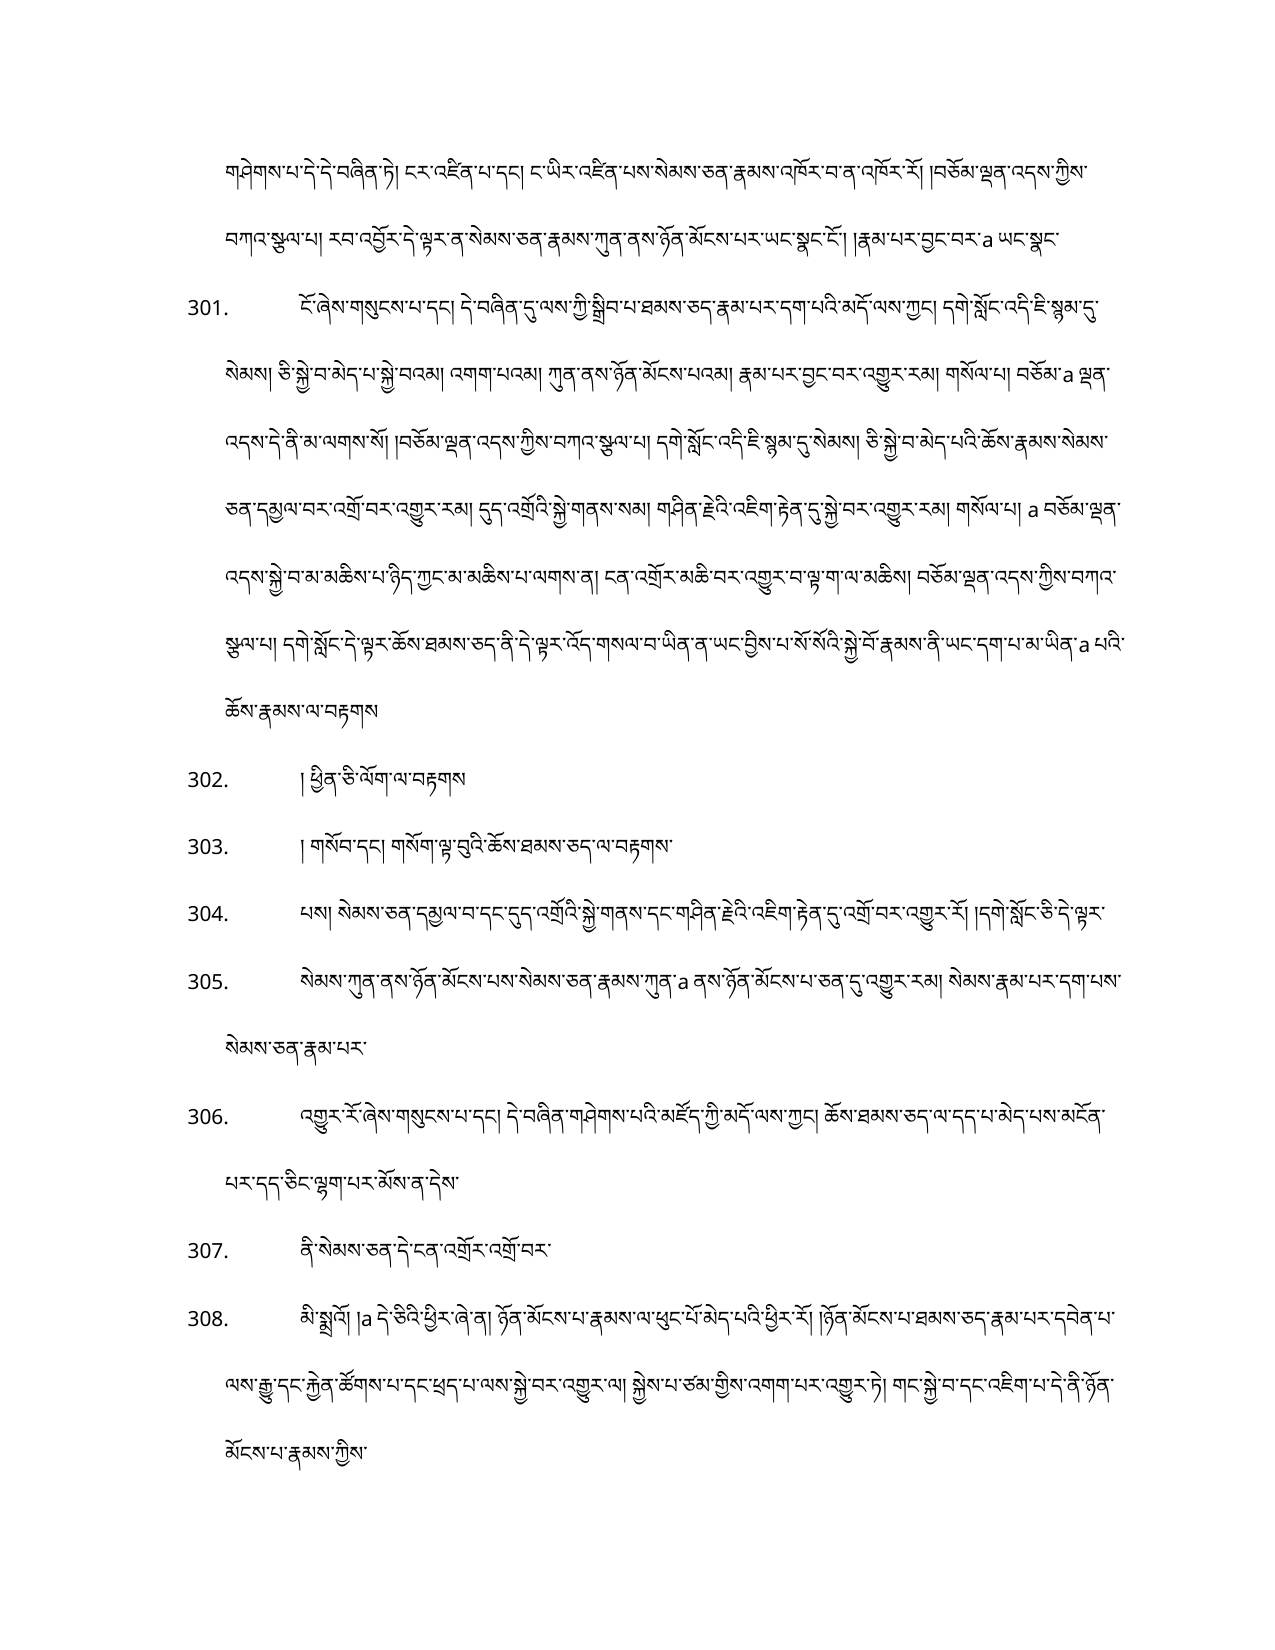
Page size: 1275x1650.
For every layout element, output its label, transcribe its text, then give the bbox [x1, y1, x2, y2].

list ནི་སེམས་ཅན་དེ་ངན་འགྲོར་འགྲོ་བར་ [187, 1228, 1125, 1287]
list སེམས་ཀུན་ནས་ཉོན་མོངས་པས་སེམས་ཅན་རྣམས་ཀུན་aནས་ཉོན་མོངས་པ་ཅན་དུ་འགྱུར་རམ། སེམས་རྣམ་པར་དག་པས་སེམས་ཅན་རྣམ་པར་ [187, 959, 1125, 1085]
list ། ཕྱིན་ཅི་ལོག་ལ་བརྟགས [187, 757, 1125, 815]
list པས། སེམས་ཅན་དམྱལ་བ་དང་དུད་འགྲོའི་སྐྱེ་གནས་དང་གཤིན་རྗེའི་འཇིག་རྟེན་དུ་འགྲོ་བར་འགྱུར་རོ། །དགེ་སློང་ཅི་དེ་ལྟར་ [187, 891, 1125, 950]
list ངོ་ཞེས་གསུངས་པ་དང། དེ་བཞིན་དུ་ལས་ཀྱི་སྒྲིབ་པ་ཐམས་ཅད་རྣམ་པར་དག་པའི་མདོ་ལས་ཀྱང། དགེ་སློང་འདི་ཇི་སྙམ་དུ་སེམས། ཅི་སྐྱེ་བ་མེད་པ་སྐྱེ་བའམ། འགག་པའམ། ཀུན་ནས་ཉོན་མོངས་པའམ། རྣམ་པར་བྱང་བར་འགྱུར་རམ། གསོལ་པ། བཅོམ་aལྡན་འདས་དེ་ནི་མ་ལགས་སོ། །བཅོམ་ལྡན་འདས་ཀྱིས་བཀའ་སྩལ་པ། དགེ་སློང་འདི་ཇི་སྙམ་དུ་སེམས། ཅི་སྐྱེ་བ་མེད་པའི་ཆོས་རྣམས་སེམས་ཅན་དམྱལ་བར་འགྲོ་བར་འགྱུར་རམ། དུད་འགྲོའི་སྐྱེ་གནས་སམ། གཤིན་རྗེའི་འཇིག་རྟེན་དུ་སྐྱེ་བར་འགྱུར་རམ། གསོལ་པ། aབཅོམ་ལྡན་འདས་སྐྱེ་བ་མ་མཆིས་པ་ཉིད་ཀྱང་མ་མཆིས་པ་ལགས་ན། ངན་འགྲོར་མཆི་བར་འགྱུར་བ་ལྟ་ག་ལ་མཆིས། བཅོམ་ལྡན་འདས་ཀྱིས་བཀའ་སྩལ་པ། དགེ་སློང་དེ་ལྟར་ཆོས་ཐམས་ཅད་ནི་དེ་ལྟར་འོད་གསལ་བ་ཡིན་ན་ཡང་བྱིས་པ་སོ་སོའི་སྐྱེ་བོ་རྣམས་ནི་ཡང་དག་པ་མ་ཡིན་aཔའི་ཆོས་རྣམས་ལ་བརྟགས [187, 285, 1125, 748]
list ། གསོབ་དང། གསོག་ལྟ་བུའི་ཆོས་ཐམས་ཅད་ལ་བརྟགས་ [187, 824, 1125, 883]
list མི་སྨྲའོ། །aདེ་ཅིའི་ཕྱིར་ཞེ་ན། ཉོན་མོངས་པ་རྣམས་ལ་ཕུང་པོ་མེད་པའི་ཕྱིར་རོ། །ཉོན་མོངས་པ་ཐམས་ཅད་རྣམ་པར་དབེན་པ་ལས་རྒྱུ་དང་རྐྱེན་ཚོགས་པ་དང་ཕྲད་པ་ལས་སྐྱེ་བར་འགྱུར་ལ། སྐྱེས་པ་ཙམ་གྱིས་འགག་པར་འགྱུར་ཏེ། གང་སྐྱེ་བ་དང་འཇིག་པ་དེ་ནི་ཉོན་མོངས་པ་རྣམས་ཀྱིས་ [187, 1296, 1125, 1489]
list འགྱུར་རོ་ཞེས་གསུངས་པ་དང། དེ་བཞིན་གཤེགས་པའི་མཛོད་ཀྱི་མདོ་ལས་ཀྱང། ཆོས་ཐམས་ཅད་ལ་དད་པ་མེད་པས་མངོན་པར་དད་ཅིང་ལྷག་པར་མོས་ན་དེས་ [187, 1093, 1125, 1219]
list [187, 150, 1125, 276]
